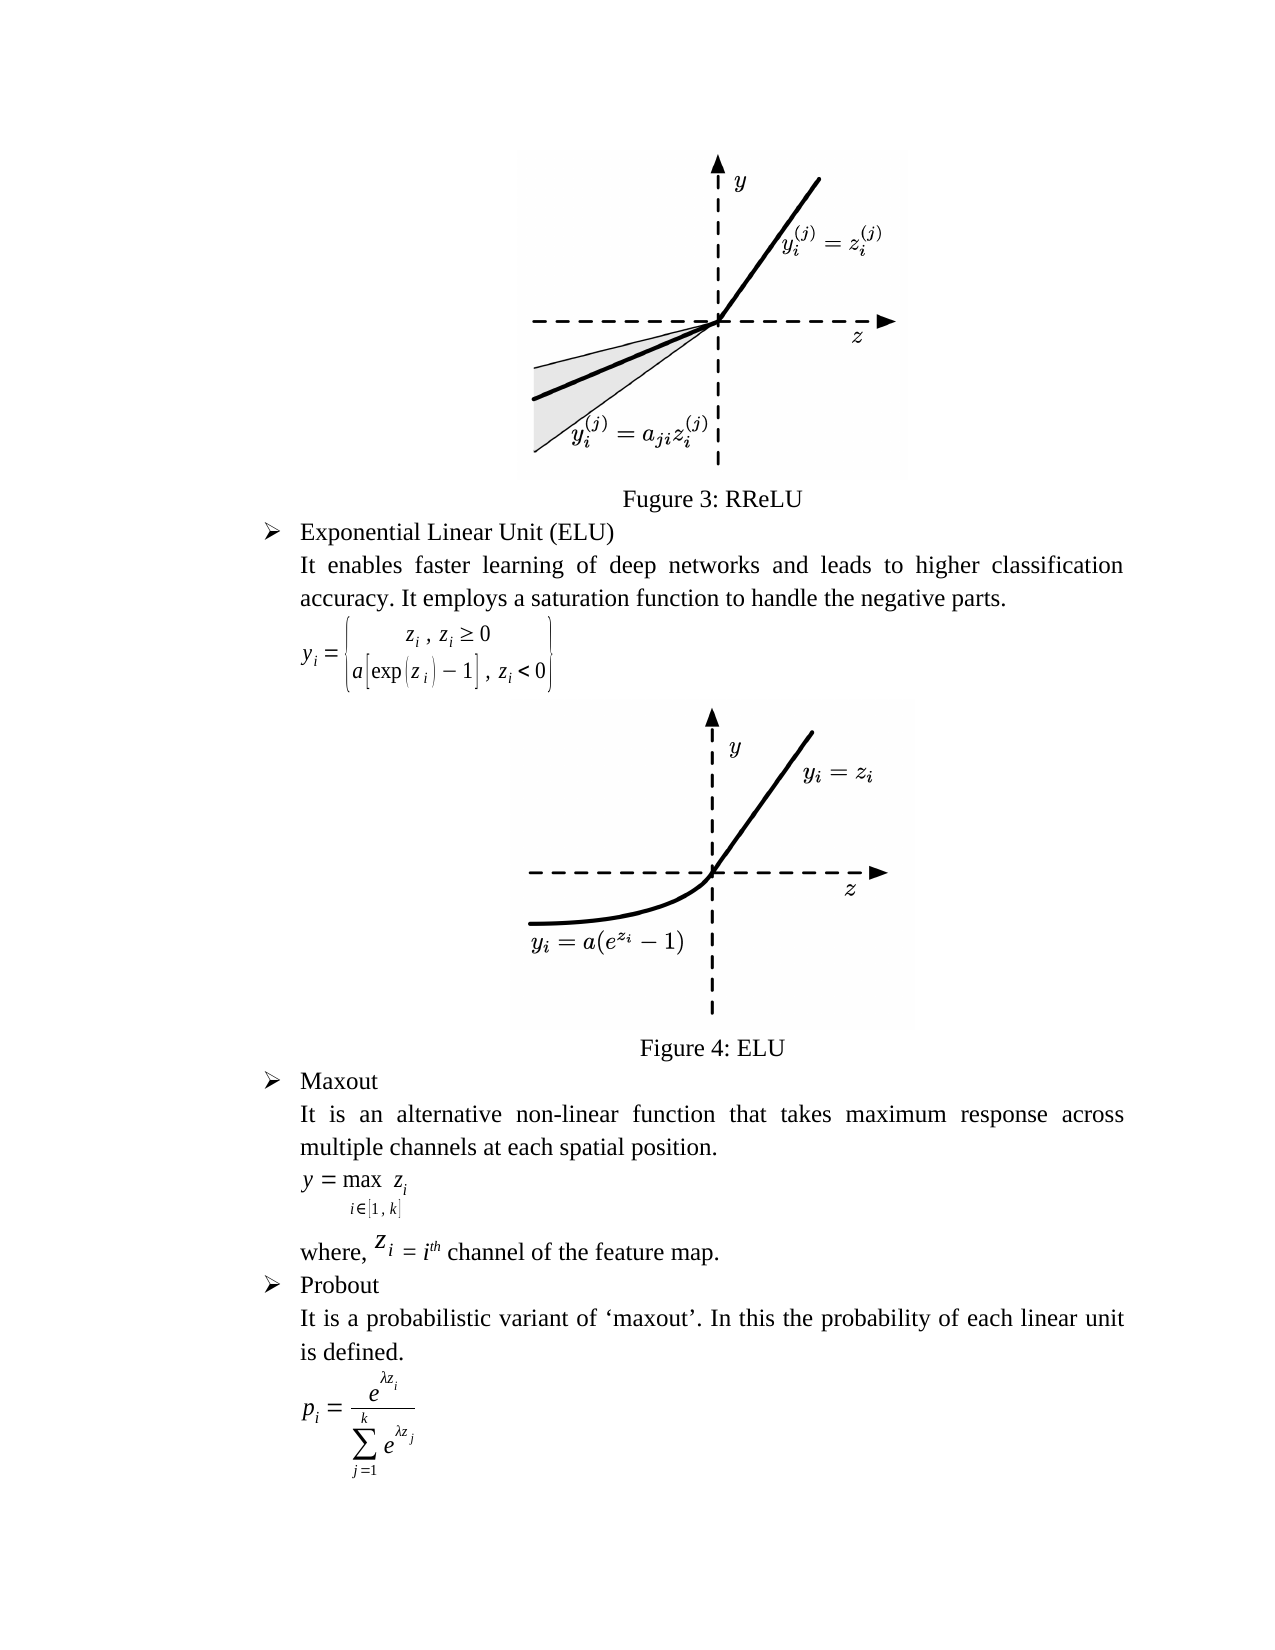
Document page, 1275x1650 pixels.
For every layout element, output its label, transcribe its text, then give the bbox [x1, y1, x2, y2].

list where, = ith channel of the feature map. [300, 1223, 1125, 1266]
list It enables faster learning of deep networks and leads to higher classification accuracy. It employs a saturation function to handle the negative parts. [300, 550, 1125, 612]
list It is an alternative non-linear function that takes maximum response across multiple channels at each spatial position. [300, 1099, 1125, 1161]
list Figure 4: ELU [300, 1033, 1125, 1062]
list Fugure 3: RReLU [300, 484, 1125, 513]
list Maxout [262, 1066, 1125, 1095]
list Probout [262, 1271, 1125, 1299]
list Exponential Linear Unit (ELU) [262, 517, 1125, 546]
list It is a probabilistic variant of ‘maxout’. In this the probability of each linear unit is defined. [300, 1303, 1125, 1365]
